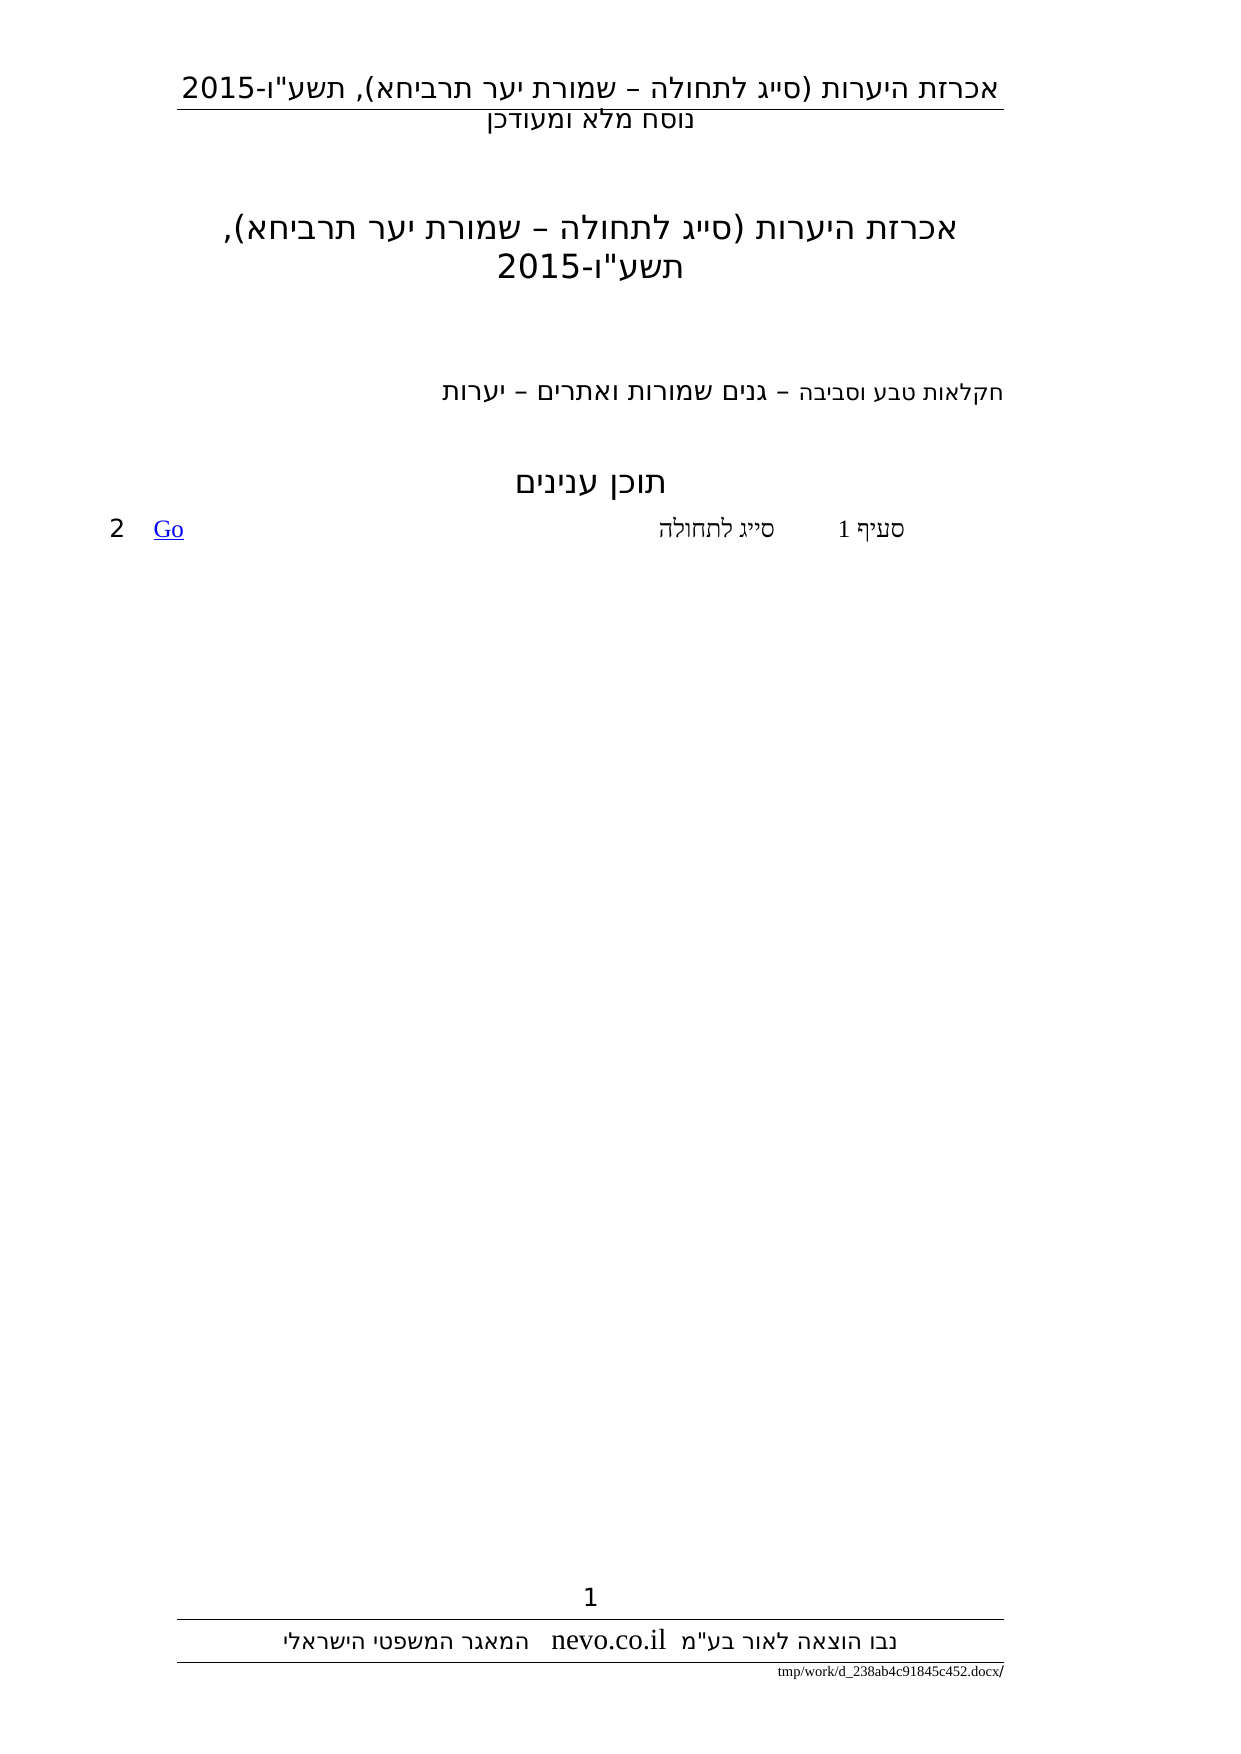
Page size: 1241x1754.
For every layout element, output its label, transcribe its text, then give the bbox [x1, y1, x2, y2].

table_header Go [136, 514, 195, 543]
text חקלאות טבע וסביבה – גנים שמורות ואתרים – יערות [59, 375, 1004, 406]
table_header סעיף 1 [786, 514, 916, 543]
table_header 2 [48, 514, 136, 543]
table_header סייג לתחולה [195, 514, 786, 543]
text אכרזת היערות (סייג לתחולה – שמורת יער תרביחא), תשע"ו-2015 [177, 208, 1004, 286]
text תוכן ענינים [177, 463, 1004, 501]
